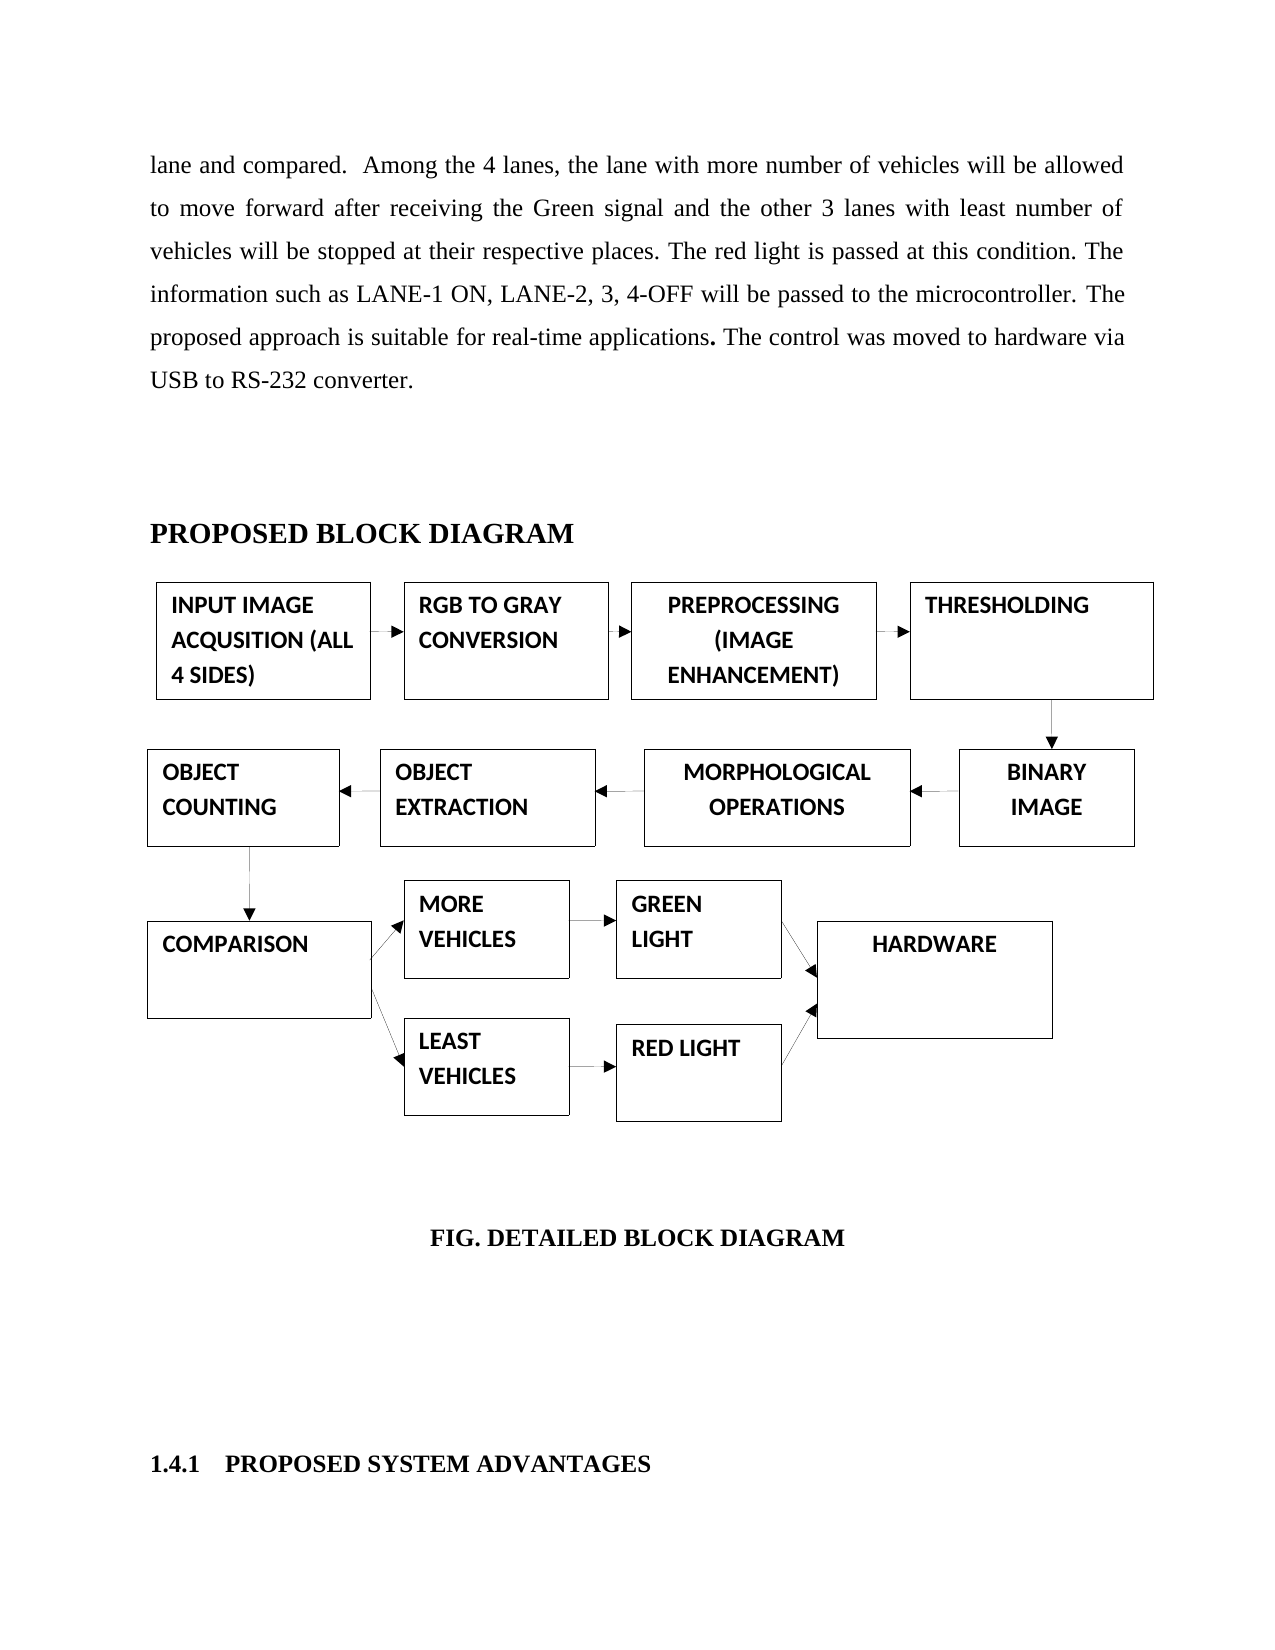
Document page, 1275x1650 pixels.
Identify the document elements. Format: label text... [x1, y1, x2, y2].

text PROPOSED BLOCK DIAGRAM [150, 516, 1125, 549]
list PROPOSED SYSTEM ADVANTAGES [150, 1449, 1125, 1478]
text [150, 150, 1125, 394]
text FIG. DETAILED BLOCK DIAGRAM [150, 1223, 1125, 1252]
